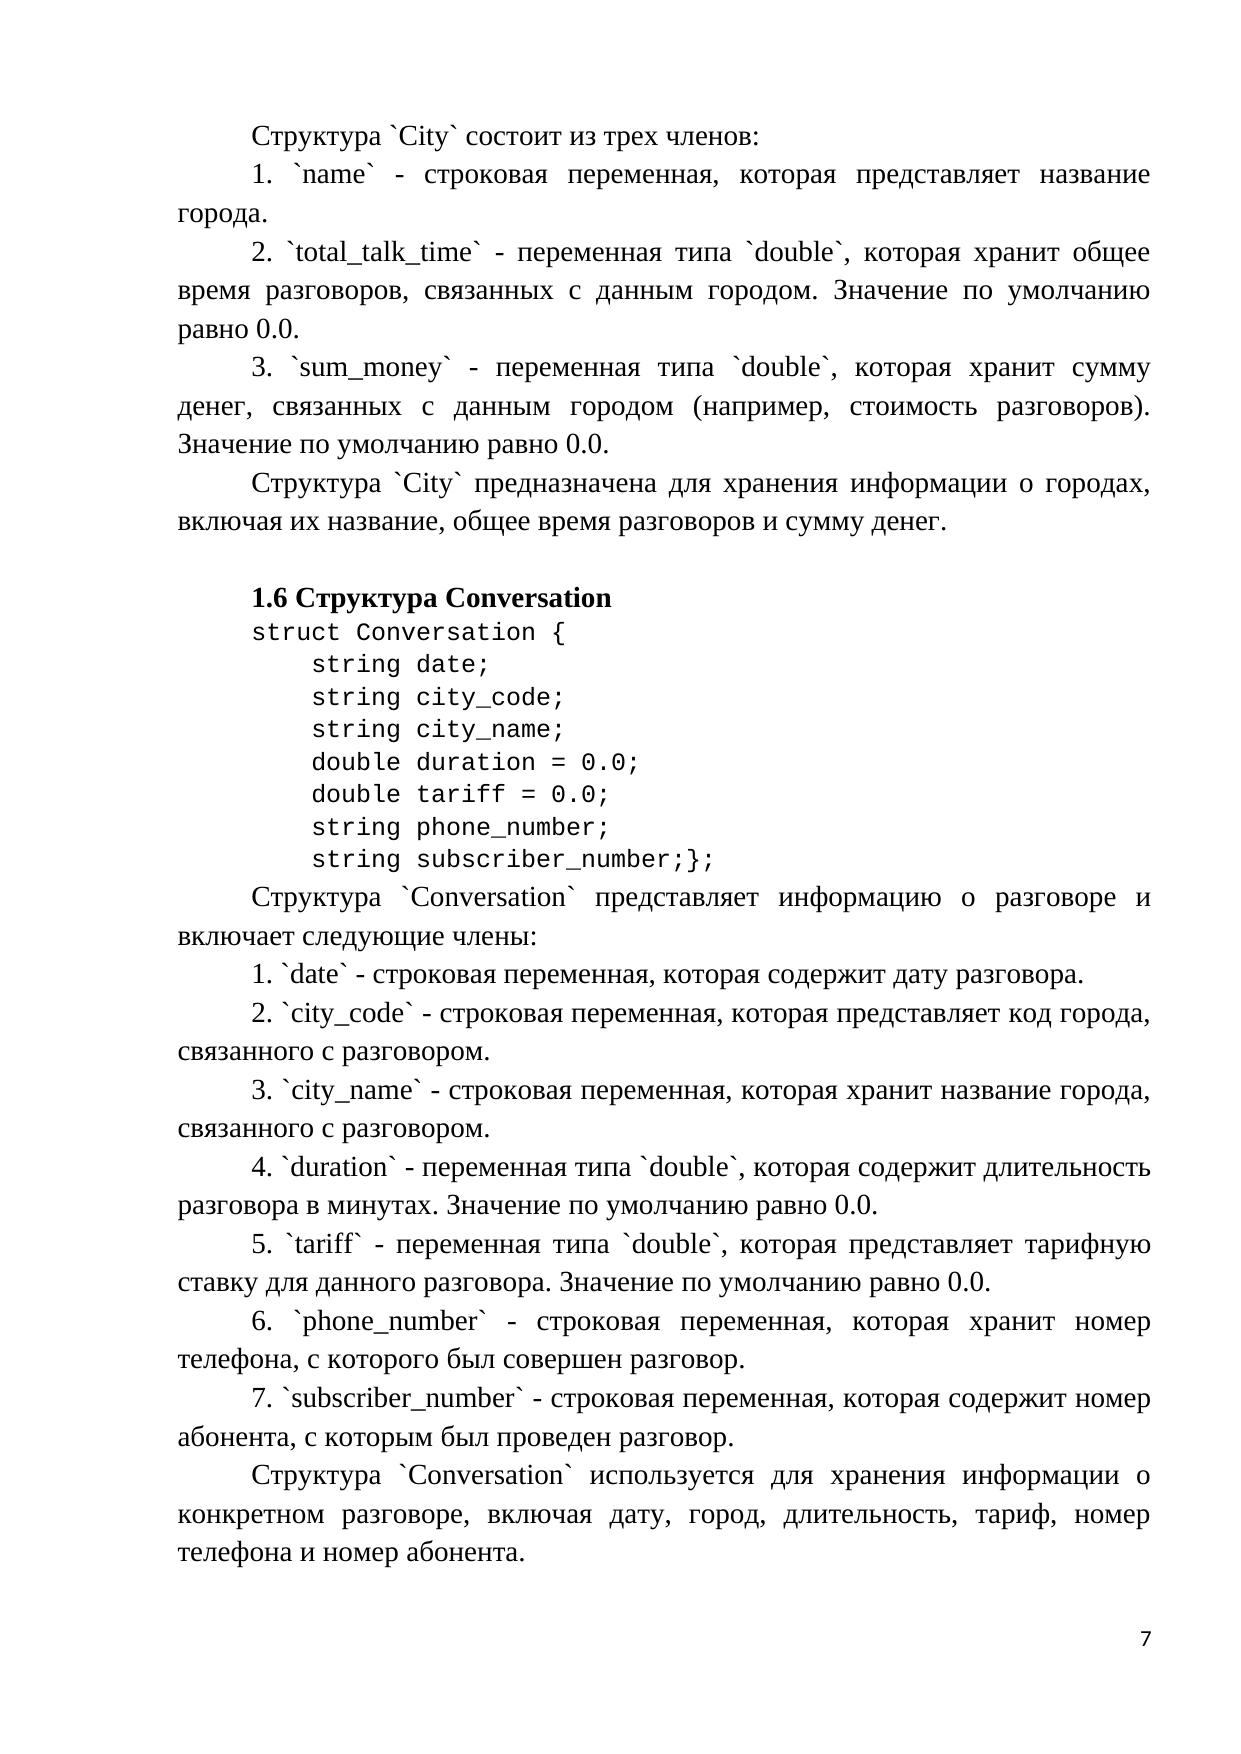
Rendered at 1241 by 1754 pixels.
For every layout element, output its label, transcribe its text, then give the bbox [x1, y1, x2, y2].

text 2. `total_talk_time` - переменная типа `double`, которая хранит общее время разговоров, связанных с данным городом. Значение по умолчанию равно 0.0. [177, 234, 1152, 344]
text 3. `sum_money` - переменная типа `double`, которая хранит сумму денег, связанных с данным городом (например, стоимость разговоров). Значение по умолчанию равно 0.0. [177, 349, 1152, 460]
text 1. `name` - строковая переменная, которая представляет название города. [177, 157, 1152, 229]
text 6. `phone_number` - строковая переменная, которая хранит номер телефона, с которого был совершен разговор. [177, 1303, 1152, 1375]
text 2. `city_code` - строковая переменная, которая представляет код города, связанного с разговором. [177, 995, 1152, 1067]
text 7. `subscriber_number` - строковая переменная, которая содержит номер абонента, с которым был проведен разговор. [177, 1380, 1152, 1452]
text double duration = 0.0; [177, 749, 1152, 777]
text 1.6 Cтруктура Conversation [251, 581, 1152, 614]
text 4. `duration` - переменная типа `double`, которая содержит длительность разговора в минутах. Значение по умолчанию равно 0.0. [177, 1149, 1152, 1221]
text string date; [177, 652, 1152, 680]
text string phone_number; [177, 814, 1152, 842]
text Структура `Conversation` представляет информацию о разговоре и включает следующие члены: [177, 879, 1152, 951]
text 5. `tariff` - переменная типа `double`, которая представляет тарифную ставку для данного разговора. Значение по умолчанию равно 0.0. [177, 1226, 1152, 1298]
text struct Conversation { [177, 619, 1152, 647]
text double tariff = 0.0; [177, 782, 1152, 810]
text Структура `City` предназначена для хранения информации о городах, включая их название, общее время разговоров и сумму денег. [177, 465, 1152, 537]
text Структура `Conversation` используется для хранения информации о конкретном разговоре, включая дату, город, длительность, тариф, номер телефона и номер абонента. [177, 1457, 1152, 1568]
text 3. `city_name` - строковая переменная, которая хранит название города, связанного с разговором. [177, 1072, 1152, 1144]
text string city_name; [177, 717, 1152, 745]
text Структура `City` состоит из трех членов: [177, 118, 1152, 152]
text string subscriber_number;}; [177, 847, 1152, 875]
text 1. `date` - строковая переменная, которая содержит дату разговора. [177, 956, 1152, 990]
text string city_code; [177, 684, 1152, 712]
